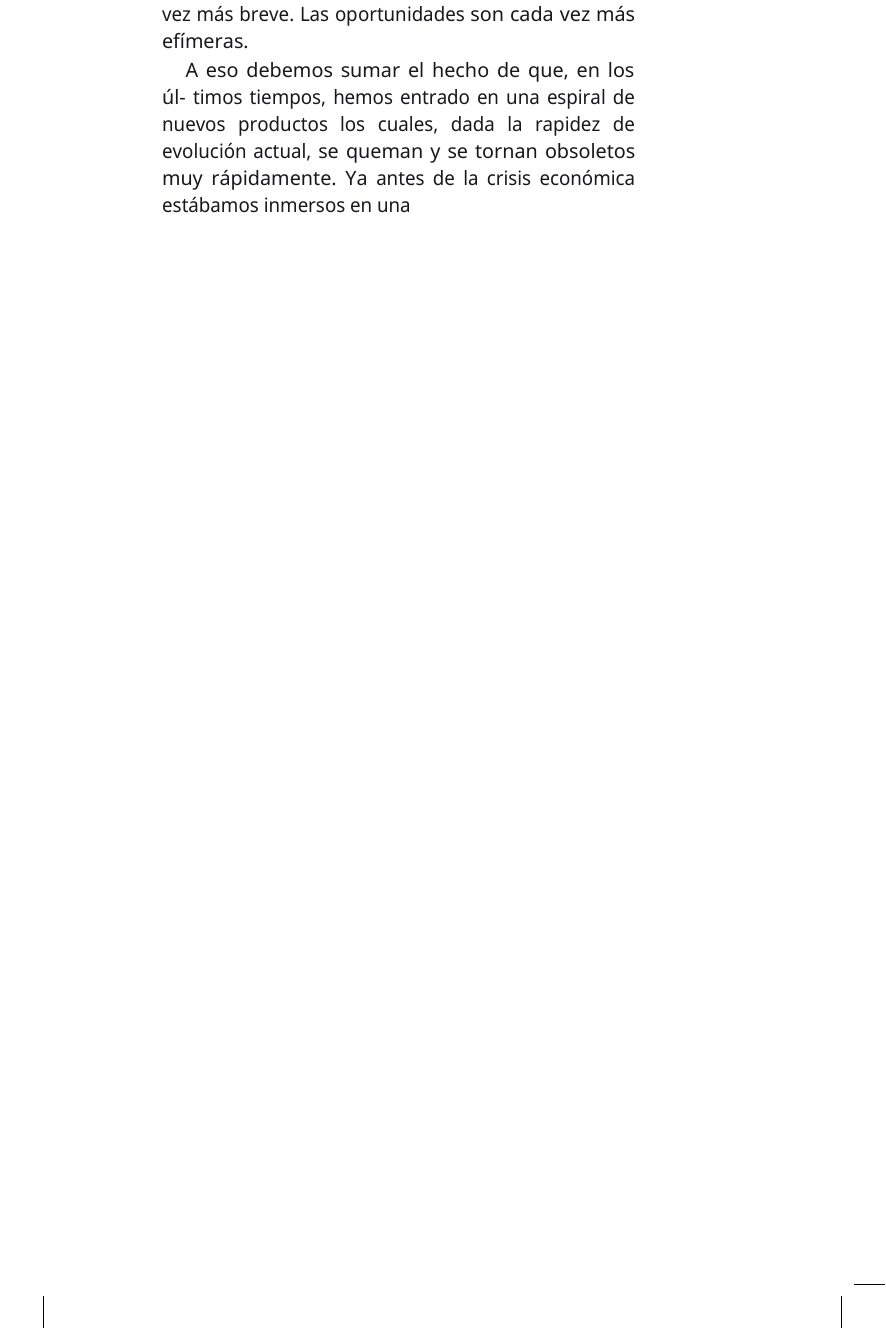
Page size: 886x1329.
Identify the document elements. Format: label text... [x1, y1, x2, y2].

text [162, 0, 635, 54]
text A eso debemos sumar el hecho de que, en los úl- timos tiempos, hemos entrado en una espiral de nuevos productos los cuales, dada la rapidez de evolución actual, se queman y se tornan obsoletos muy rápidamente. Ya antes de la crisis económica estábamos inmersos en una [162, 56, 635, 218]
